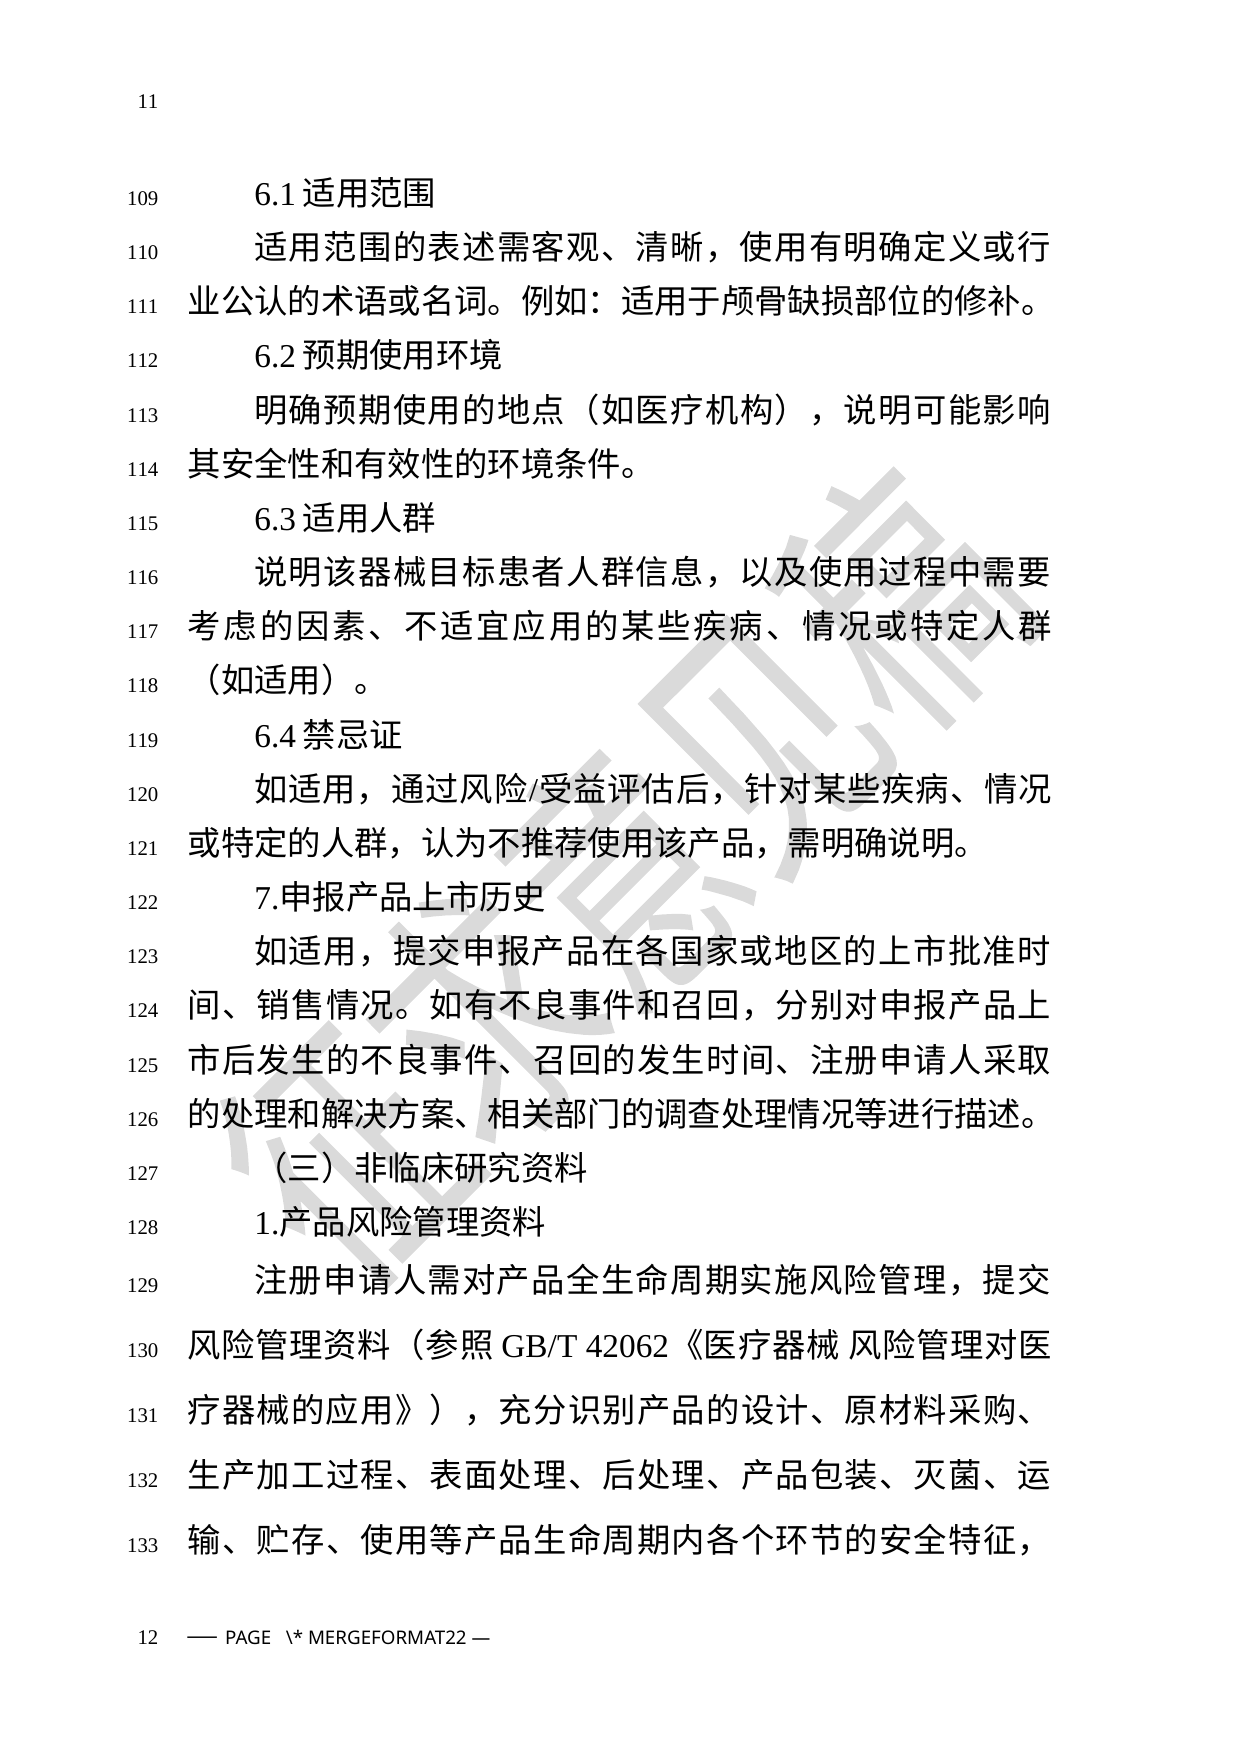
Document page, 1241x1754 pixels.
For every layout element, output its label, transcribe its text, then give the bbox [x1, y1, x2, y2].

text 说明该器械目标患者人群信息，以及使用过程中需要考虑的因素、不适宜应用的某些疾病、情况或特定人群（如适用）。 [187, 541, 1053, 704]
text 适用范围的表述需客观、清晰，使用有明确定义或行业公认的术语或名词。例如：适用于颅骨缺损部位的修补。 [187, 216, 1053, 324]
text 1.产品风险管理资料 [187, 1191, 1053, 1245]
text 6.3适用人群 [187, 487, 1053, 541]
text （三）非临床研究资料 [187, 1137, 1053, 1191]
text 6.1适用范围 [187, 162, 1053, 216]
text 6.2预期使用环境 [187, 324, 1053, 379]
text 如适用，通过风险/受益评估后，针对某些疾病、情况或特定的人群，认为不推荐使用该产品，需明确说明。 [187, 758, 1053, 866]
text 如适用，提交申报产品在各国家或地区的上市批准时间、销售情况。如有不良事件和召回，分别对申报产品上市后发生的不良事件、召回的发生时间、注册申请人采取的处理和解决方案、相关部门的调查处理情况等进行描述。 [187, 920, 1053, 1137]
text 7.申报产品上市历史 [187, 866, 1053, 920]
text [187, 1245, 1053, 1570]
text 明确预期使用的地点（如医疗机构），说明可能影响其安全性和有效性的环境条件。 [187, 379, 1053, 487]
text 6.4禁忌证 [187, 704, 1053, 758]
